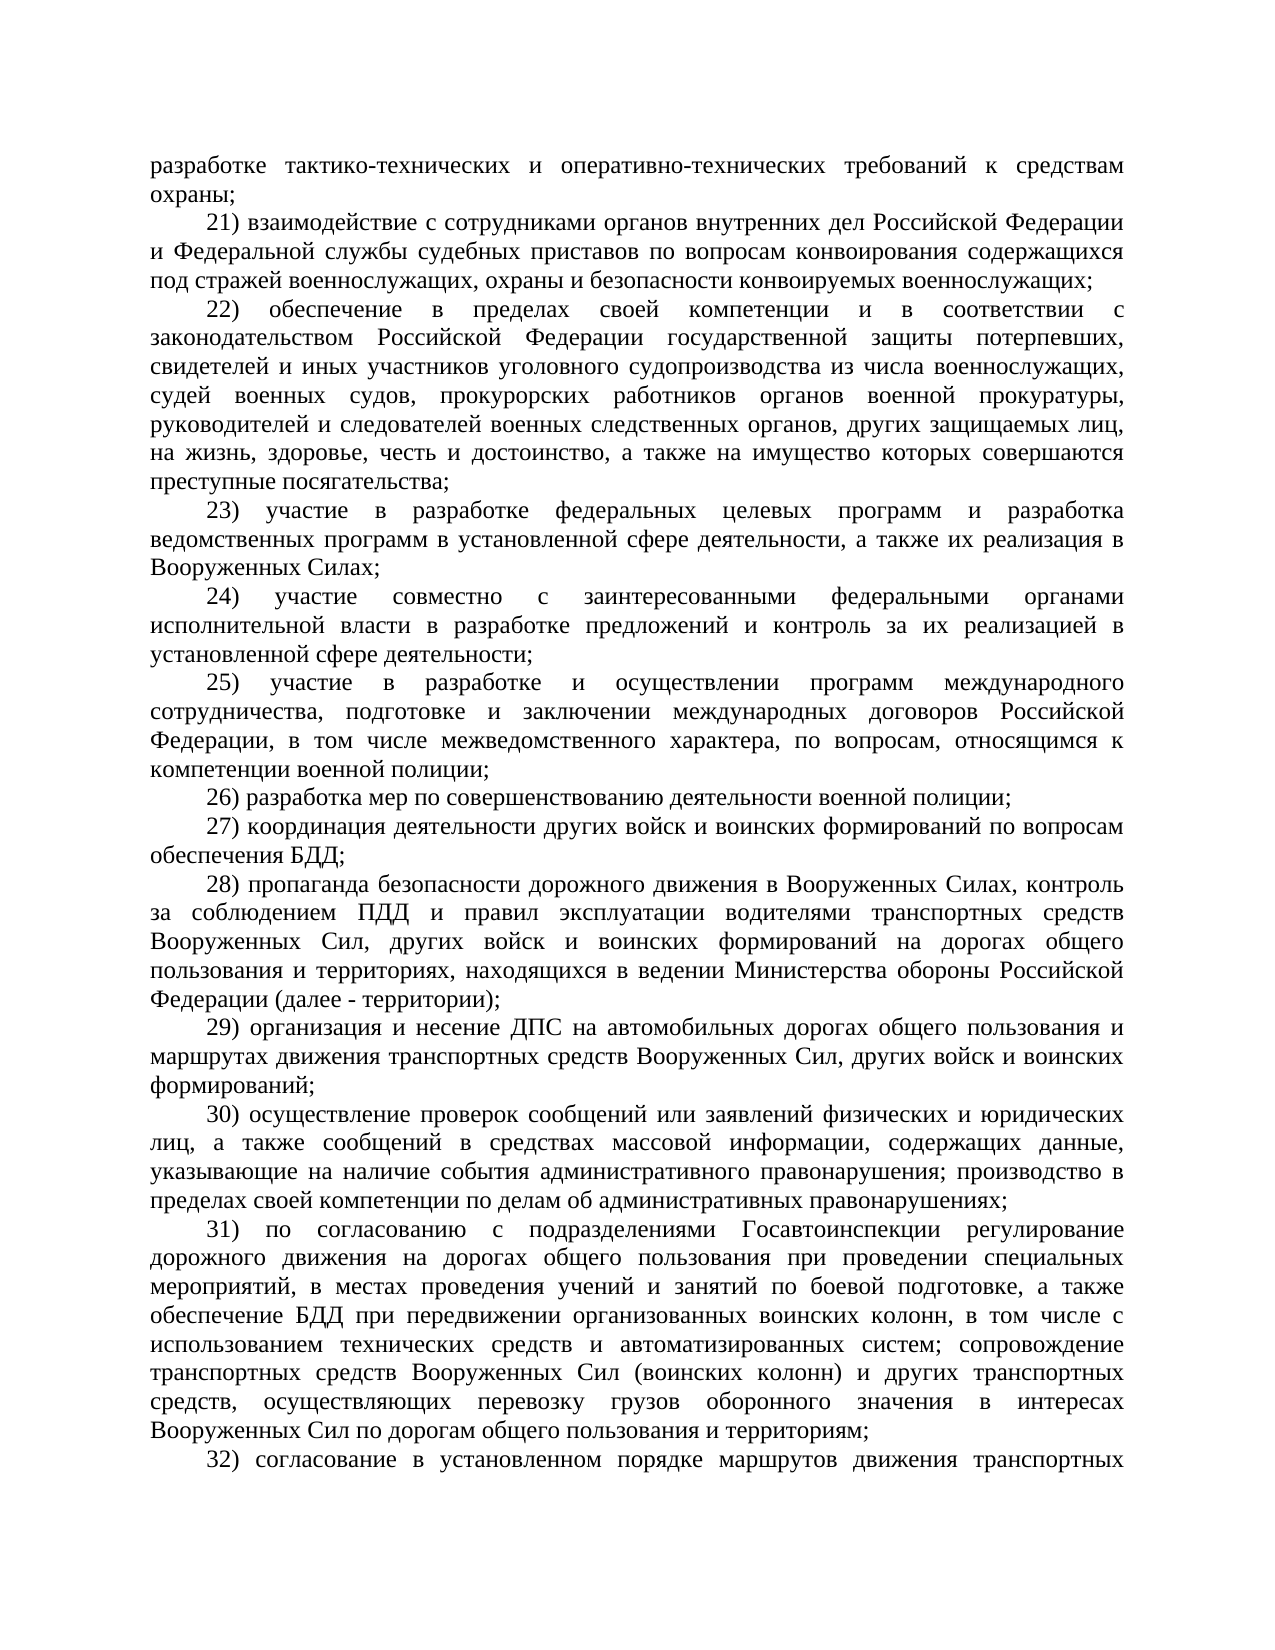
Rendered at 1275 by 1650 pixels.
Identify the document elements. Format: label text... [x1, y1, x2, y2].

text 31) по согласованию с подразделениями Госавтоинспекции регулирование дорожного движения на дорогах общего пользования при проведении специальных мероприятий, в местах проведения учений и занятий по боевой подготовке, а также обеспечение БДД при передвижении организованных воинских колонн, в том числе с использованием технических средств и автоматизированных систем; сопровождение транспортных средств Вооруженных Сил (воинских колонн) и других транспортных средств, осуществляющих перевозку грузов оборонного значения в интересах Вооруженных Сил по дорогам общего пользования и территориям; [150, 1214, 1125, 1444]
text 22) обеспечение в пределах своей компетенции и в соответствии с законодательством Российской Федерации государственной защиты потерпевших, свидетелей и иных участников уголовного судопроизводства из числа военнослужащих, судей военных судов, прокурорских работников органов военной прокуратуры, руководителей и следователей военных следственных органов, других защищаемых лиц, на жизнь, здоровье, честь и достоинство, а также на имущество которых совершаются преступные посягательства; [150, 294, 1125, 495]
text 21) взаимодействие с сотрудниками органов внутренних дел Российской Федерации и Федеральной службы судебных приставов по вопросам конвоирования содержащихся под стражей военнослужащих, охраны и безопасности конвоируемых военнослужащих; [150, 207, 1125, 294]
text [150, 1444, 1125, 1472]
text 23) участие в разработке федеральных целевых программ и разработка ведомственных программ в установленной сфере деятельности, а также их реализация в Вооруженных Силах; [150, 495, 1125, 581]
text 24) участие совместно с заинтересованными федеральными органами исполнительной власти в разработке предложений и контроль за их реализацией в установленной сфере деятельности; [150, 581, 1125, 667]
text 26) разработка мер по совершенствованию деятельности военной полиции; [150, 782, 1125, 811]
text 29) организация и несение ДПС на автомобильных дорогах общего пользования и маршрутах движения транспортных средств Вооруженных Сил, других войск и воинских формирований; [150, 1012, 1125, 1099]
text 30) осуществление проверок сообщений или заявлений физических и юридических лиц, а также сообщений в средствах массовой информации, содержащих данные, указывающие на наличие события административного правонарушения; производство в пределах своей компетенции по делам об административных правонарушениях; [150, 1099, 1125, 1214]
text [150, 150, 1125, 207]
text 28) пропаганда безопасности дорожного движения в Вооруженных Силах, контроль за соблюдением ПДД и правил эксплуатации водителями транспортных средств Вооруженных Сил, других войск и воинских формирований на дорогах общего пользования и территориях, находящихся в ведении Министерства обороны Российской Федерации (далее - территории); [150, 869, 1125, 1012]
text 27) координация деятельности других войск и воинских формирований по вопросам обеспечения БДД; [150, 811, 1125, 869]
text 25) участие в разработке и осуществлении программ международного сотрудничества, подготовке и заключении международных договоров Российской Федерации, в том числе межведомственного характера, по вопросам, относящимся к компетенции военной полиции; [150, 667, 1125, 782]
